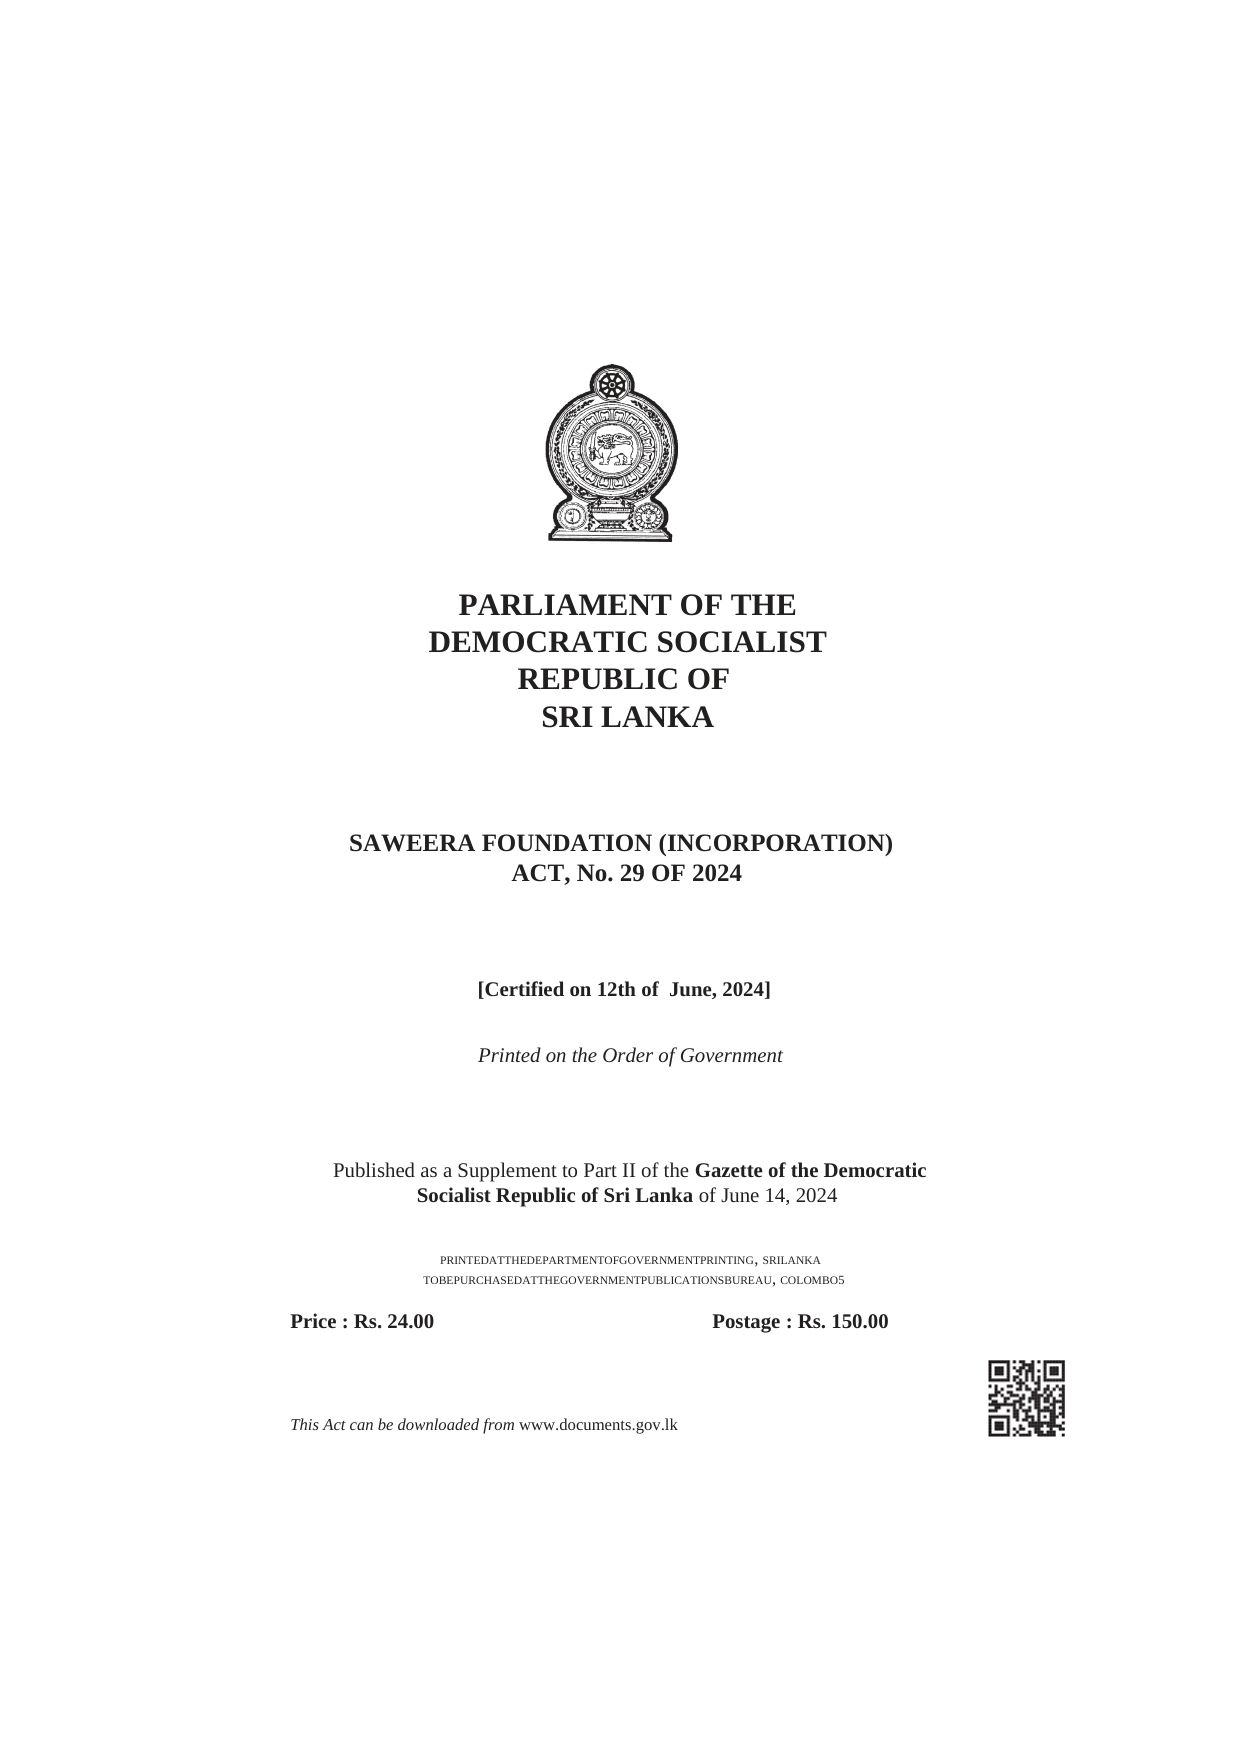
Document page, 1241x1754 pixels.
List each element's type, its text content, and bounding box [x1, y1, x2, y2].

table_header Price : Rs. 24.00 This Act can be downloaded from www.documents.gov.lk [214, 1304, 683, 1442]
text PRINTEDATTHEDEPARTMENTOFGOVERNMENTPRINTING, SRILANKA [150, 1249, 821, 1268]
text Published as a Supplement to Part II of the Gazette of the Democratic [333, 1158, 1090, 1182]
text TOBEPURCHASEDATTHEGOVERNMENTPUBLICATIONSBUREAU, COLOMBO5 [150, 1269, 844, 1288]
text [Certified on 12th of June, 2024] [150, 978, 771, 1002]
text ACT, No. 29 OF 2024 [150, 859, 742, 887]
table_header Postage : Rs. 150.00 [684, 1304, 1153, 1442]
text Printed on the Order of Government [150, 1044, 783, 1067]
text Socialist Republic of Sri Lanka of June 14, 2024 [150, 1183, 837, 1207]
text SAWEERA FOUNDATION (INCORPORATION) [349, 829, 1090, 857]
picture [545, 364, 678, 542]
picture [987, 1358, 1067, 1438]
text PARLIAMENT OF THE DEMOCRATIC SOCIALIST REPUBLIC OF SRI LANKA [345, 586, 910, 734]
